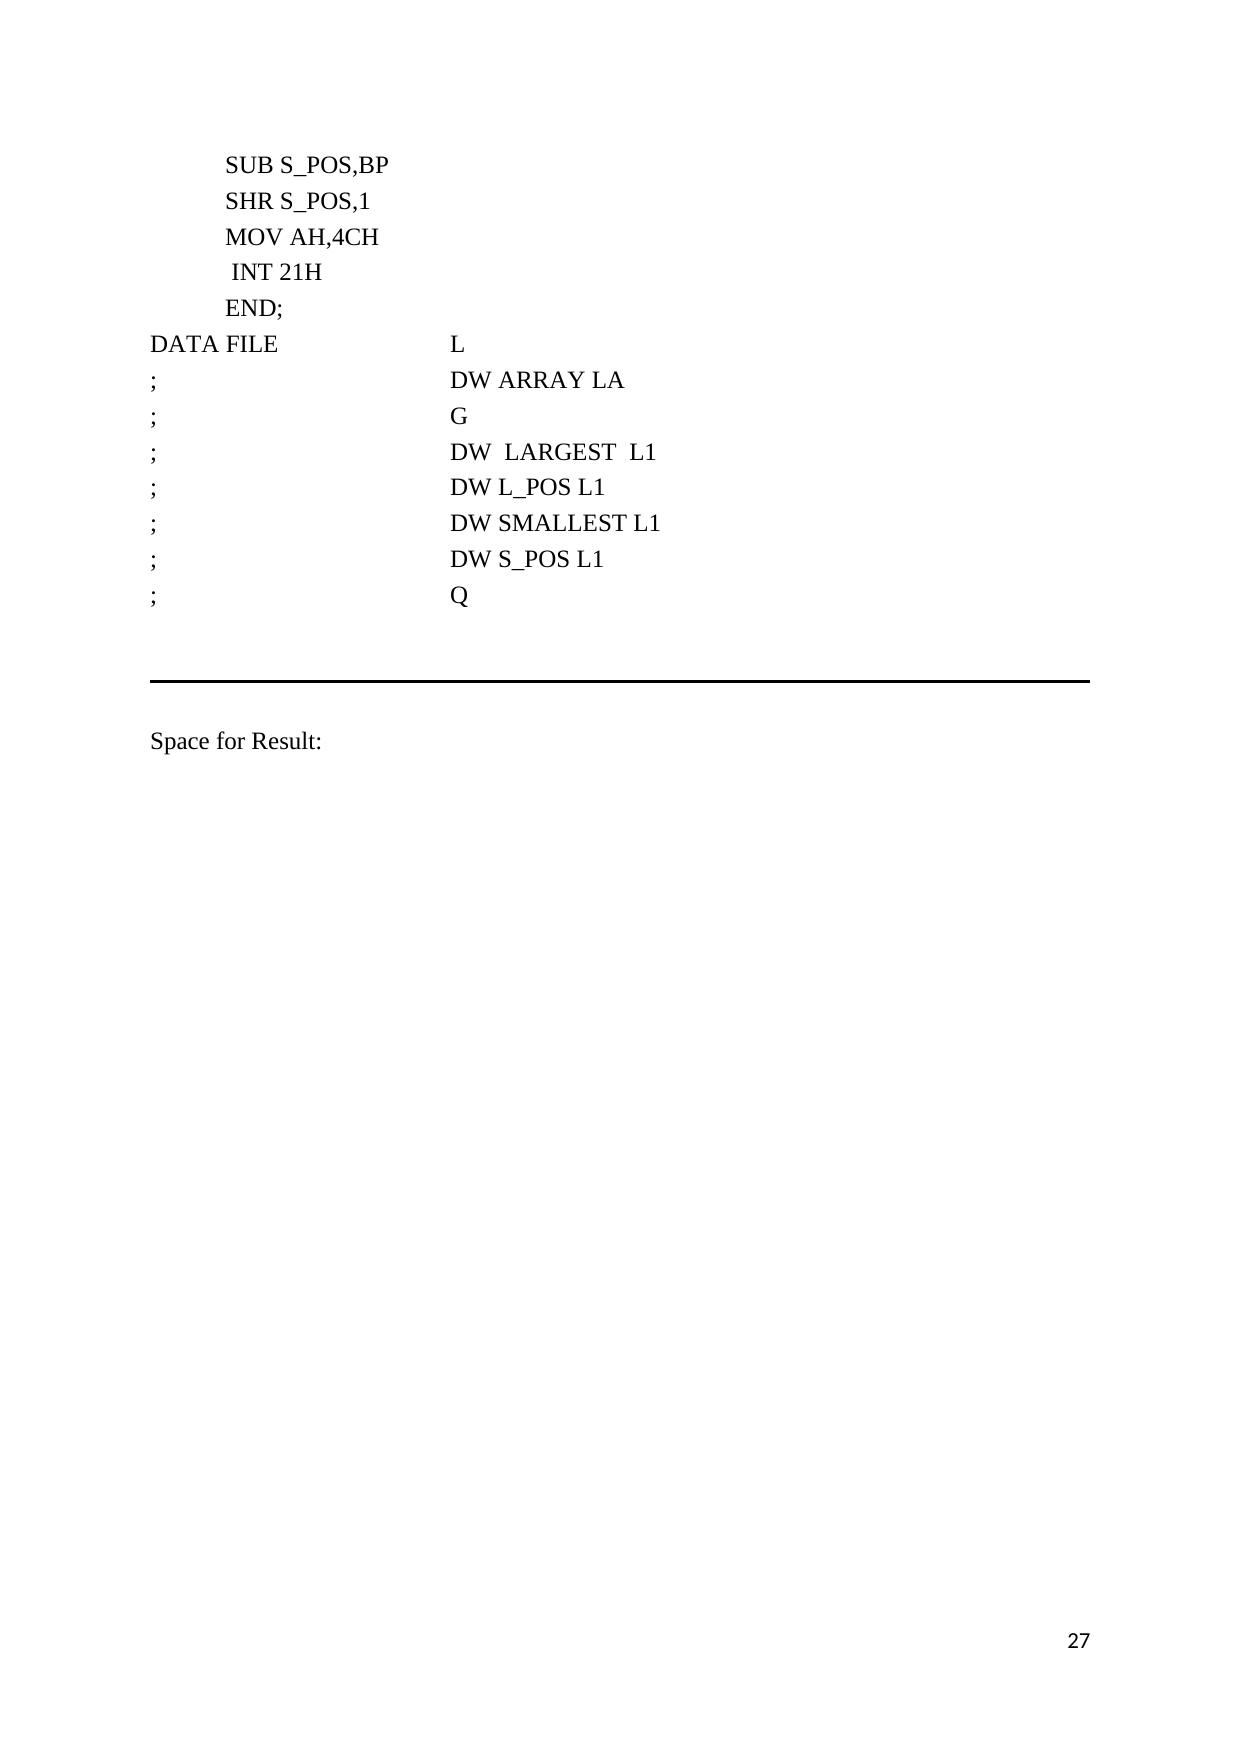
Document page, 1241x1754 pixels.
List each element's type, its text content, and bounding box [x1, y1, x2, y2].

text ; DW L_POS L1 [150, 472, 1090, 501]
text ; Q [150, 580, 1090, 609]
text SUB S_POS,BP [150, 150, 1090, 179]
text ; DW S_POS L1 [150, 544, 1090, 573]
text ; DW LARGEST L1 [150, 437, 1090, 465]
text ; DW SMALLEST L1 [150, 508, 1090, 537]
text Space for Result: [150, 726, 1090, 755]
text END; [150, 293, 1090, 322]
text DATA FILE L [150, 329, 1090, 358]
text ; DW ARRAY LA [150, 365, 1090, 394]
text MOV AH,4CH [150, 222, 1090, 250]
text ; G [150, 401, 1090, 429]
text SHR S_POS,1 [150, 186, 1090, 214]
text INT 21H [150, 257, 1090, 286]
